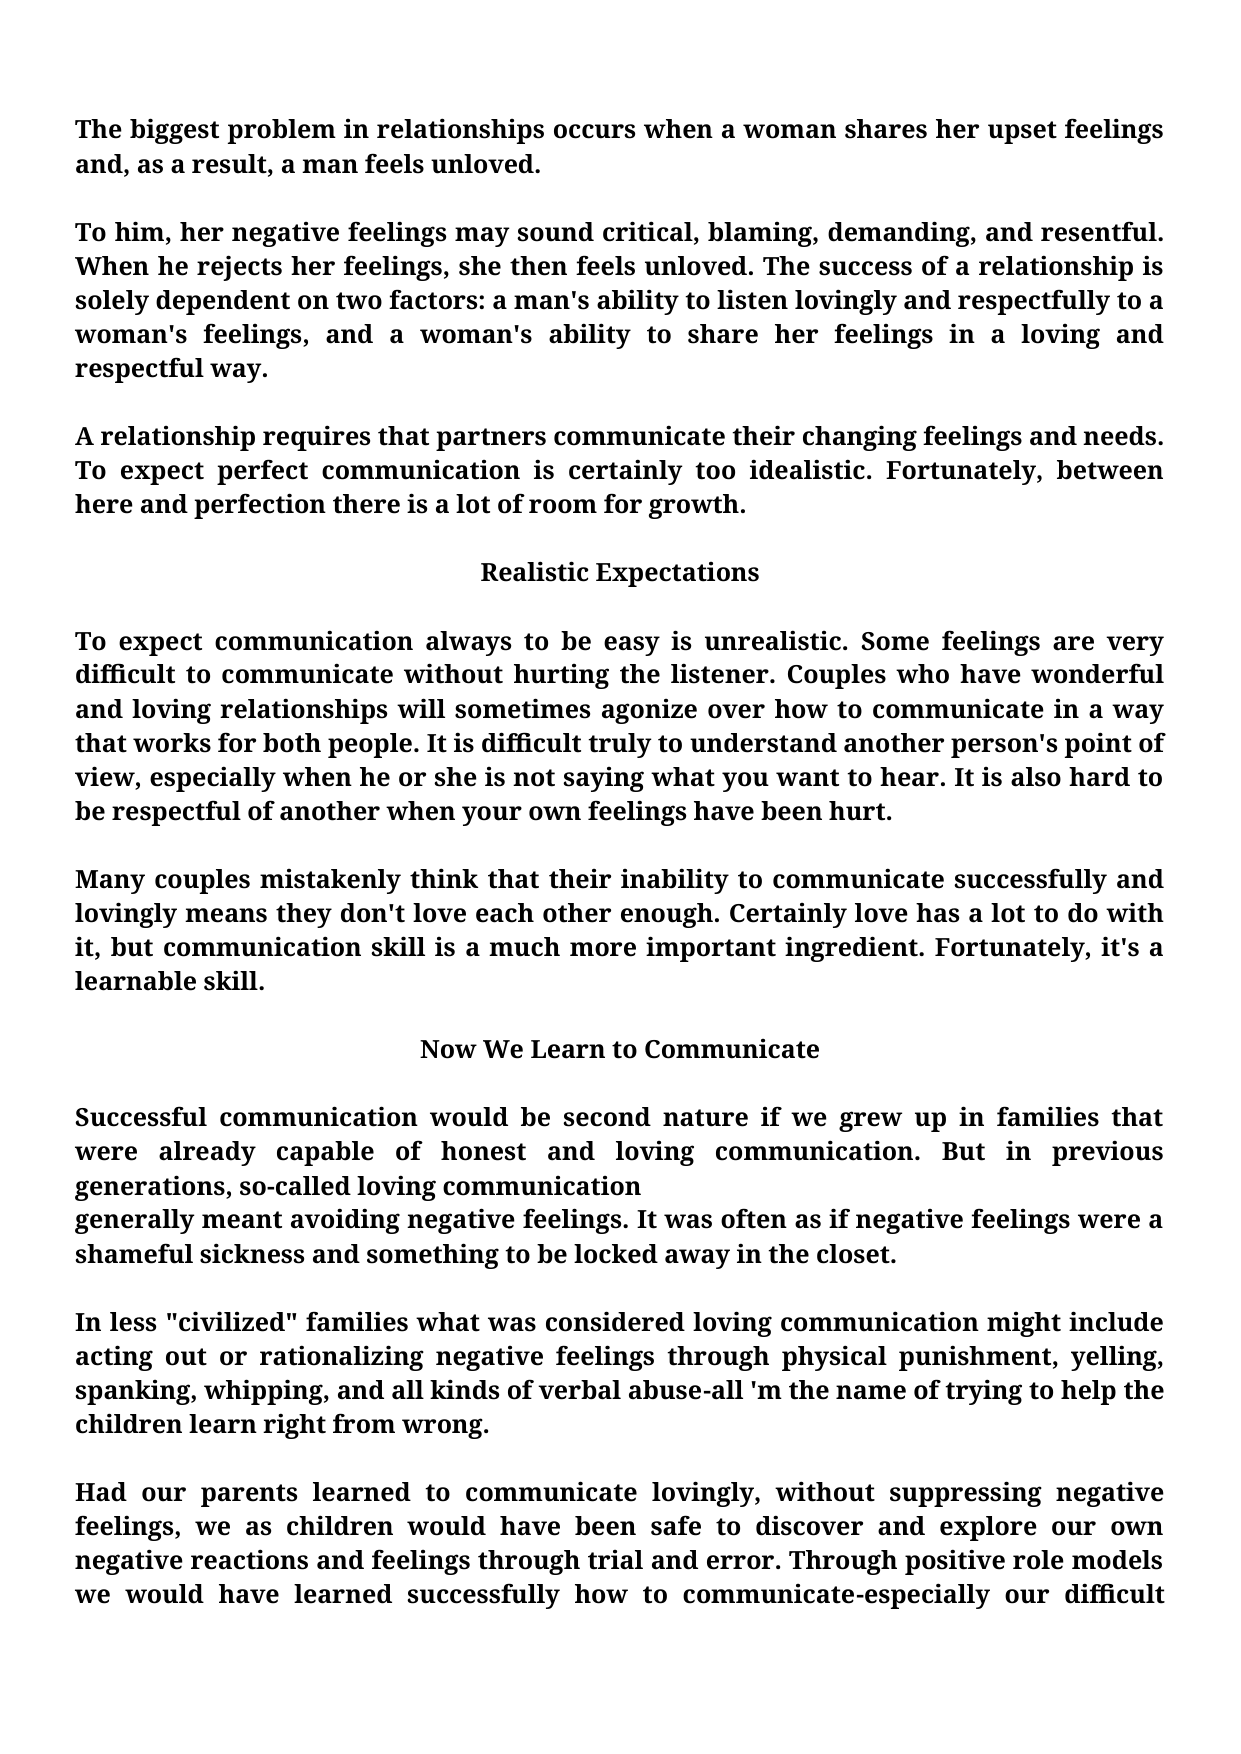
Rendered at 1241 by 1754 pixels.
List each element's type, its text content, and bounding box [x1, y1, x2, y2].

text generally meant avoiding negative feelings. It was often as if negative feelings were a shameful sickness and something to be locked away in the closet. [75, 1202, 1165, 1270]
text Many couples mistakenly think that their inability to communicate successfully and lovingly means they don't love each other enough. Certainly love has a lot to do with it, but communication skill is a much more important ingredient. Fortunately, it's a learnable skill. [75, 862, 1165, 998]
text To expect communication always to be easy is unrealistic. Some feelings are very difficult to communicate without hurting the listener. Couples who have wonderful and loving relationships will sometimes agonize over how to communicate in a way that works for both people. It is difficult truly to understand another person's point of view, especially when he or she is not saying what you want to hear. It is also hard to be respectful of another when your own feelings have been hurt. [75, 623, 1165, 827]
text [75, 112, 1165, 180]
text Successful communication would be second nature if we grew up in families that were already capable of honest and loving communication. But in previous generations, so-called loving communication [75, 1100, 1165, 1202]
text In less "civilized" families what was considered loving communication might include acting out or rationalizing negative feelings through physical punishment, yelling, spanking, whipping, and all kinds of verbal abuse-all 'm the name of trying to help the children learn right from wrong. [75, 1304, 1165, 1441]
text To him, her negative feelings may sound critical, blaming, demanding, and resentful. When he rejects her feelings, she then feels unloved. The success of a relationship is solely dependent on two factors: a man's ability to listen lovingly and respectfully to a woman's feelings, and a woman's ability to share her feelings in a loving and respectful way. [75, 214, 1165, 385]
text A relationship requires that partners communicate their changing feelings and needs. To expect perfect communication is certainly too idealistic. Fortunately, between here and perfection there is a lot of room for growth. [75, 419, 1165, 521]
text Now We Learn to Communicate [75, 1032, 1165, 1066]
text Realistic Expectations [75, 555, 1165, 589]
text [75, 1475, 1165, 1611]
